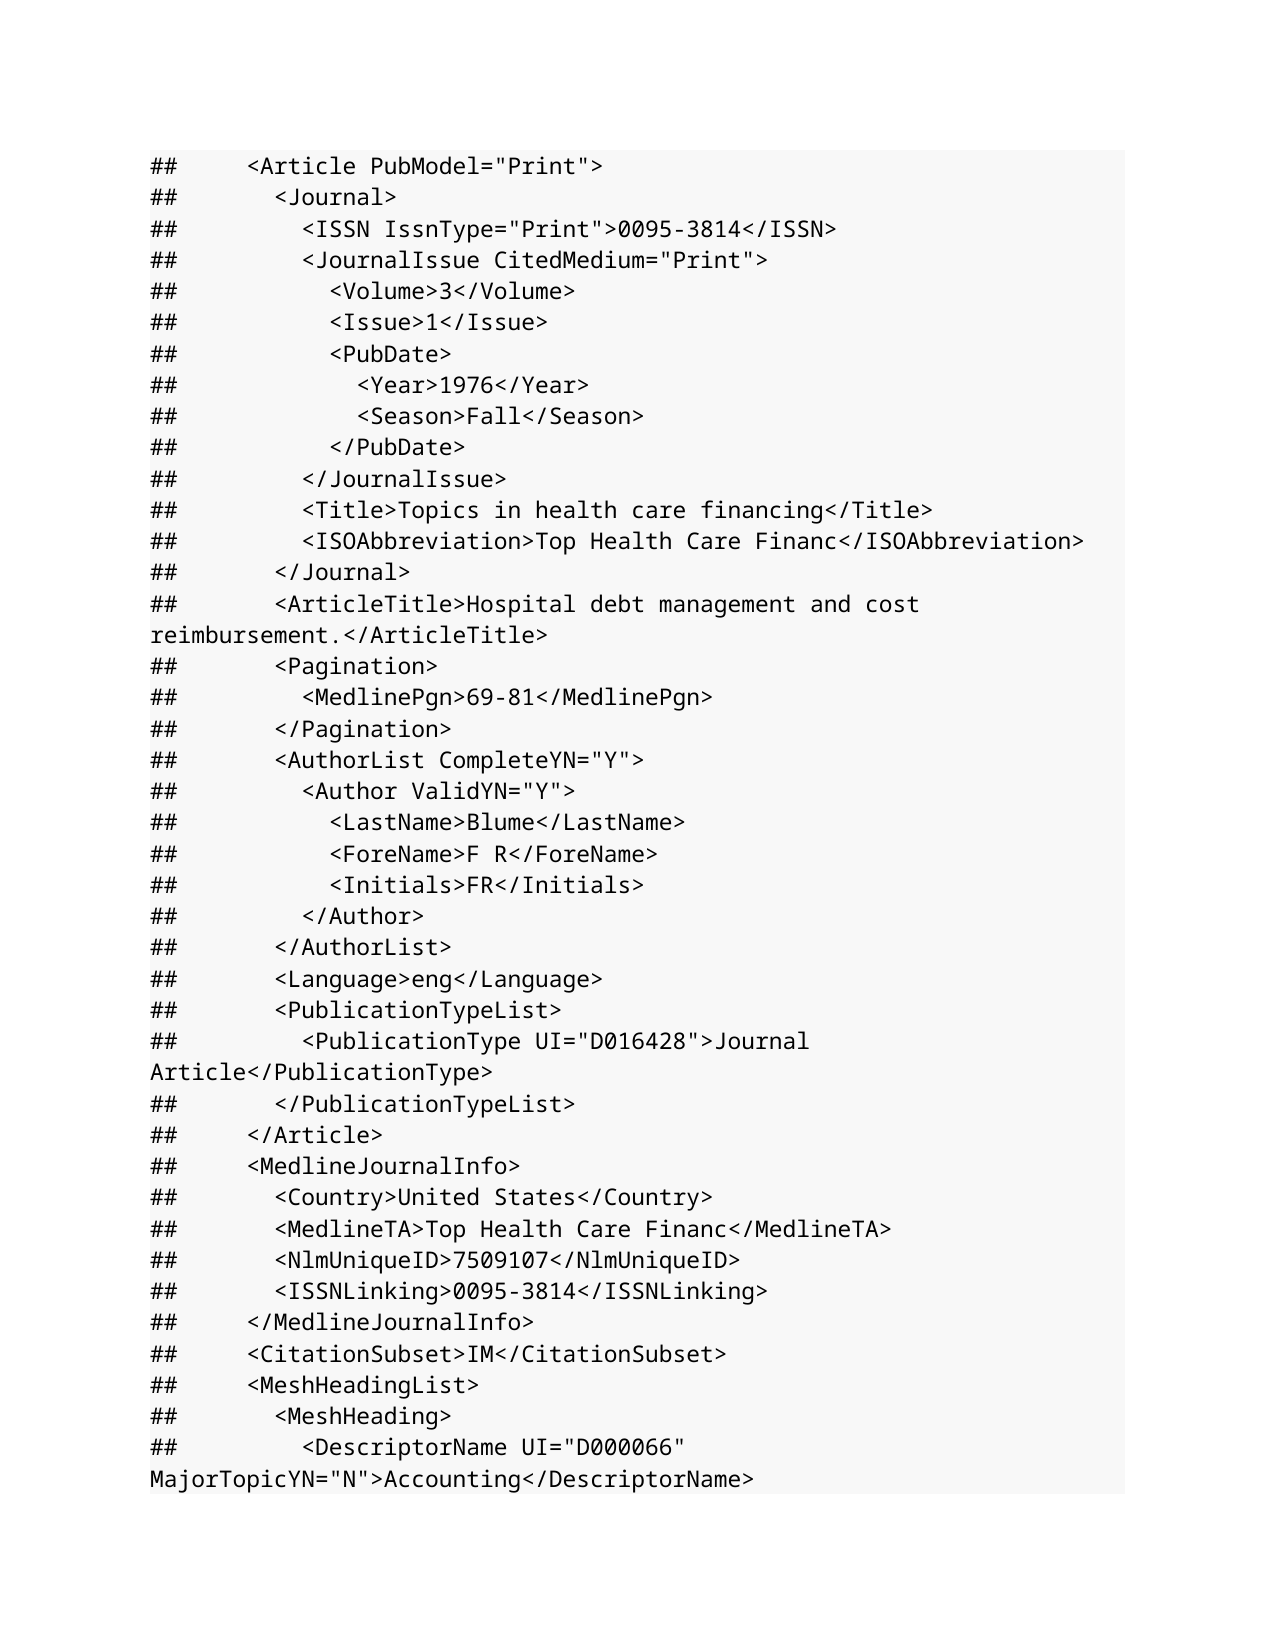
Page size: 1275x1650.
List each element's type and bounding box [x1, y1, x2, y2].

text [150, 150, 1125, 1494]
